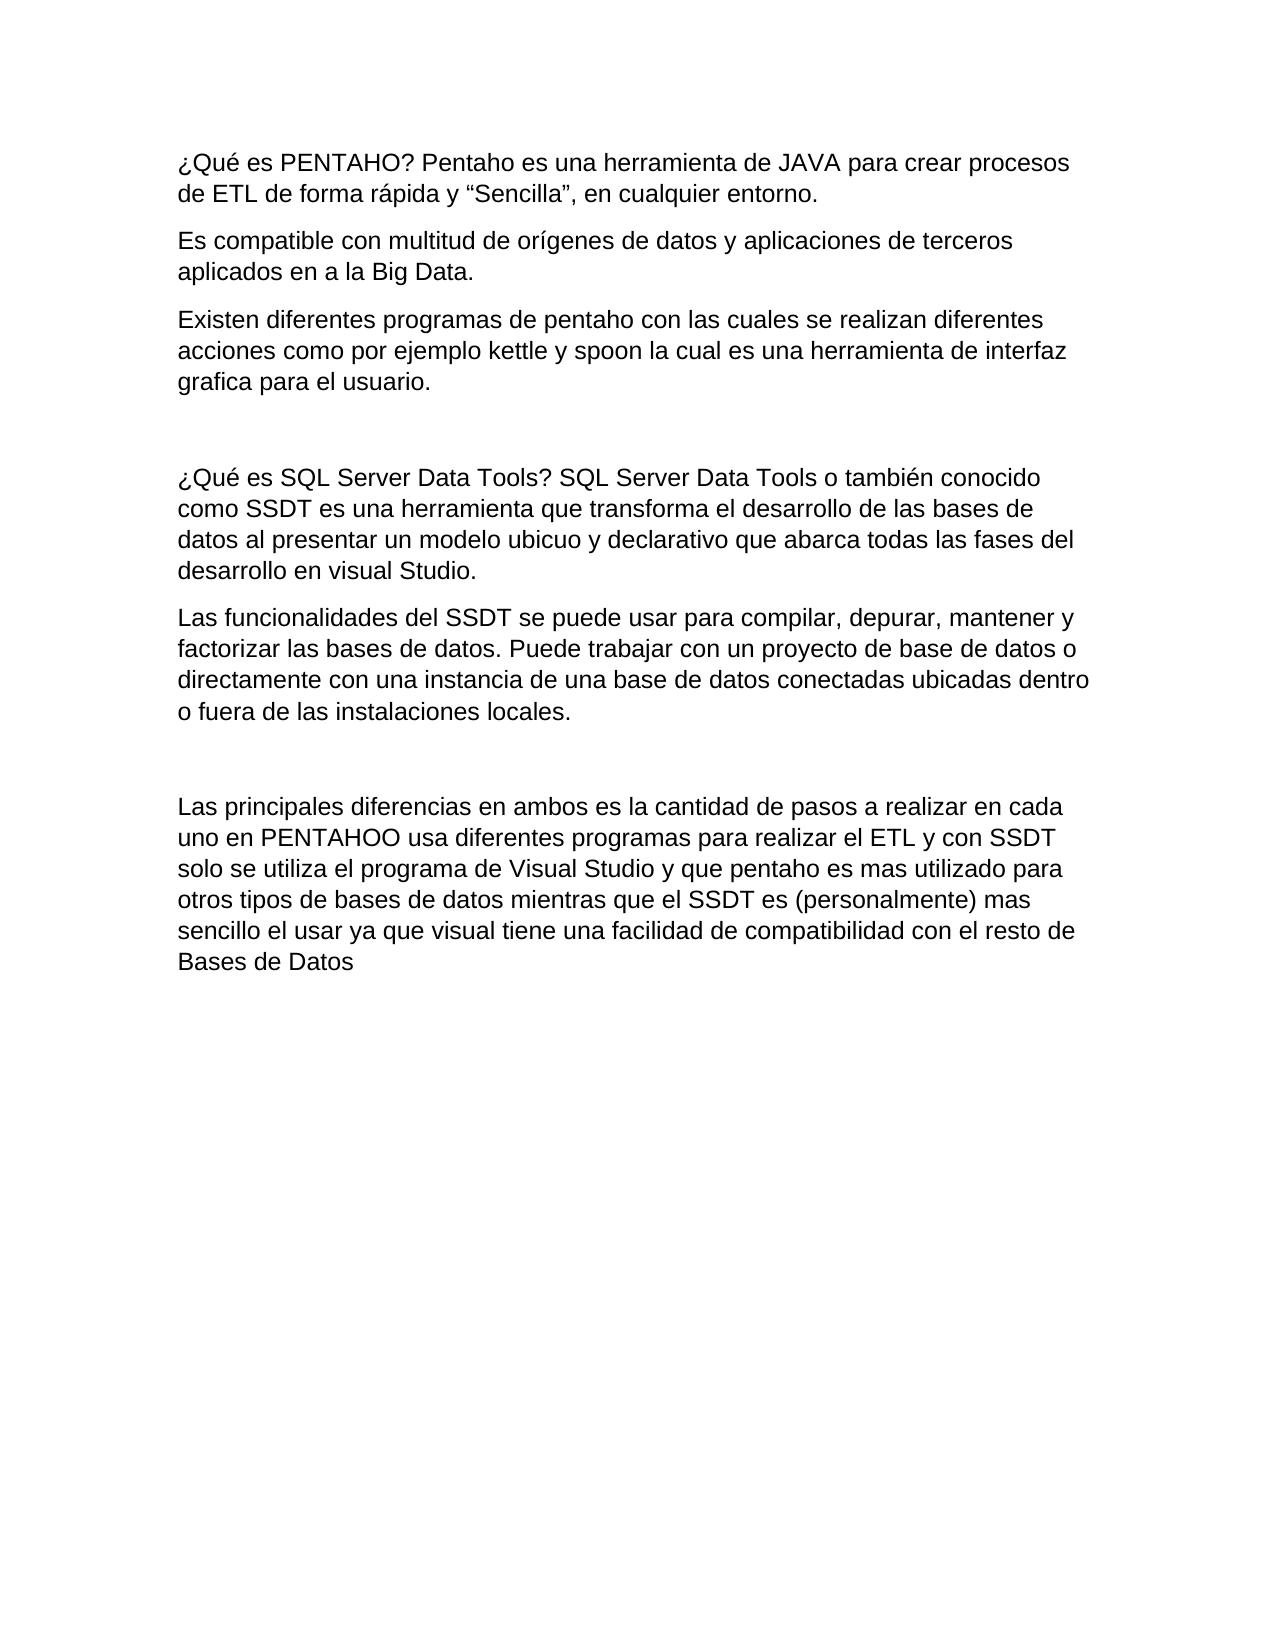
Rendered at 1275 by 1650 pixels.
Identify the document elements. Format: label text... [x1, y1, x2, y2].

text Es compatible con multitud de orígenes de datos y aplicaciones de terceros aplicados en a la Big Data. [177, 226, 1098, 286]
text Existen diferentes programas de pentaho con las cuales se realizan diferentes acciones como por ejemplo kettle y spoon la cual es una herramienta de interfaz grafica para el usuario. [177, 305, 1098, 396]
text ¿Qué es PENTAHO? Pentaho es una herramienta de JAVA para crear procesos de ETL de forma rápida y “Sencilla”, en cualquier entorno. [177, 148, 1098, 207]
text Las funcionalidades del SSDT se puede usar para compilar, depurar, mantener y factorizar las bases de datos. Puede trabajar con un proyecto de base de datos o directamente con una instancia de una base de datos conectadas ubicadas dentro o fuera de las instalaciones locales. [177, 603, 1098, 725]
text ¿Qué es SQL Server Data Tools? SQL Server Data Tools o también conocido como SSDT es una herramienta que transforma el desarrollo de las bases de datos al presentar un modelo ubicuo y declarativo que abarca todas las fases del desarrollo en visual Studio. [177, 463, 1098, 584]
text Las principales diferencias en ambos es la cantidad de pasos a realizar en cada uno en PENTAHOO usa diferentes programas para realizar el ETL y con SSDT solo se utiliza el programa de Visual Studio y que pentaho es mas utilizado para otros tipos de bases de datos mientras que el SSDT es (personalmente) mas sencillo el usar ya que visual tiene una facilidad de compatibilidad con el resto de Bases de Datos [177, 792, 1098, 976]
